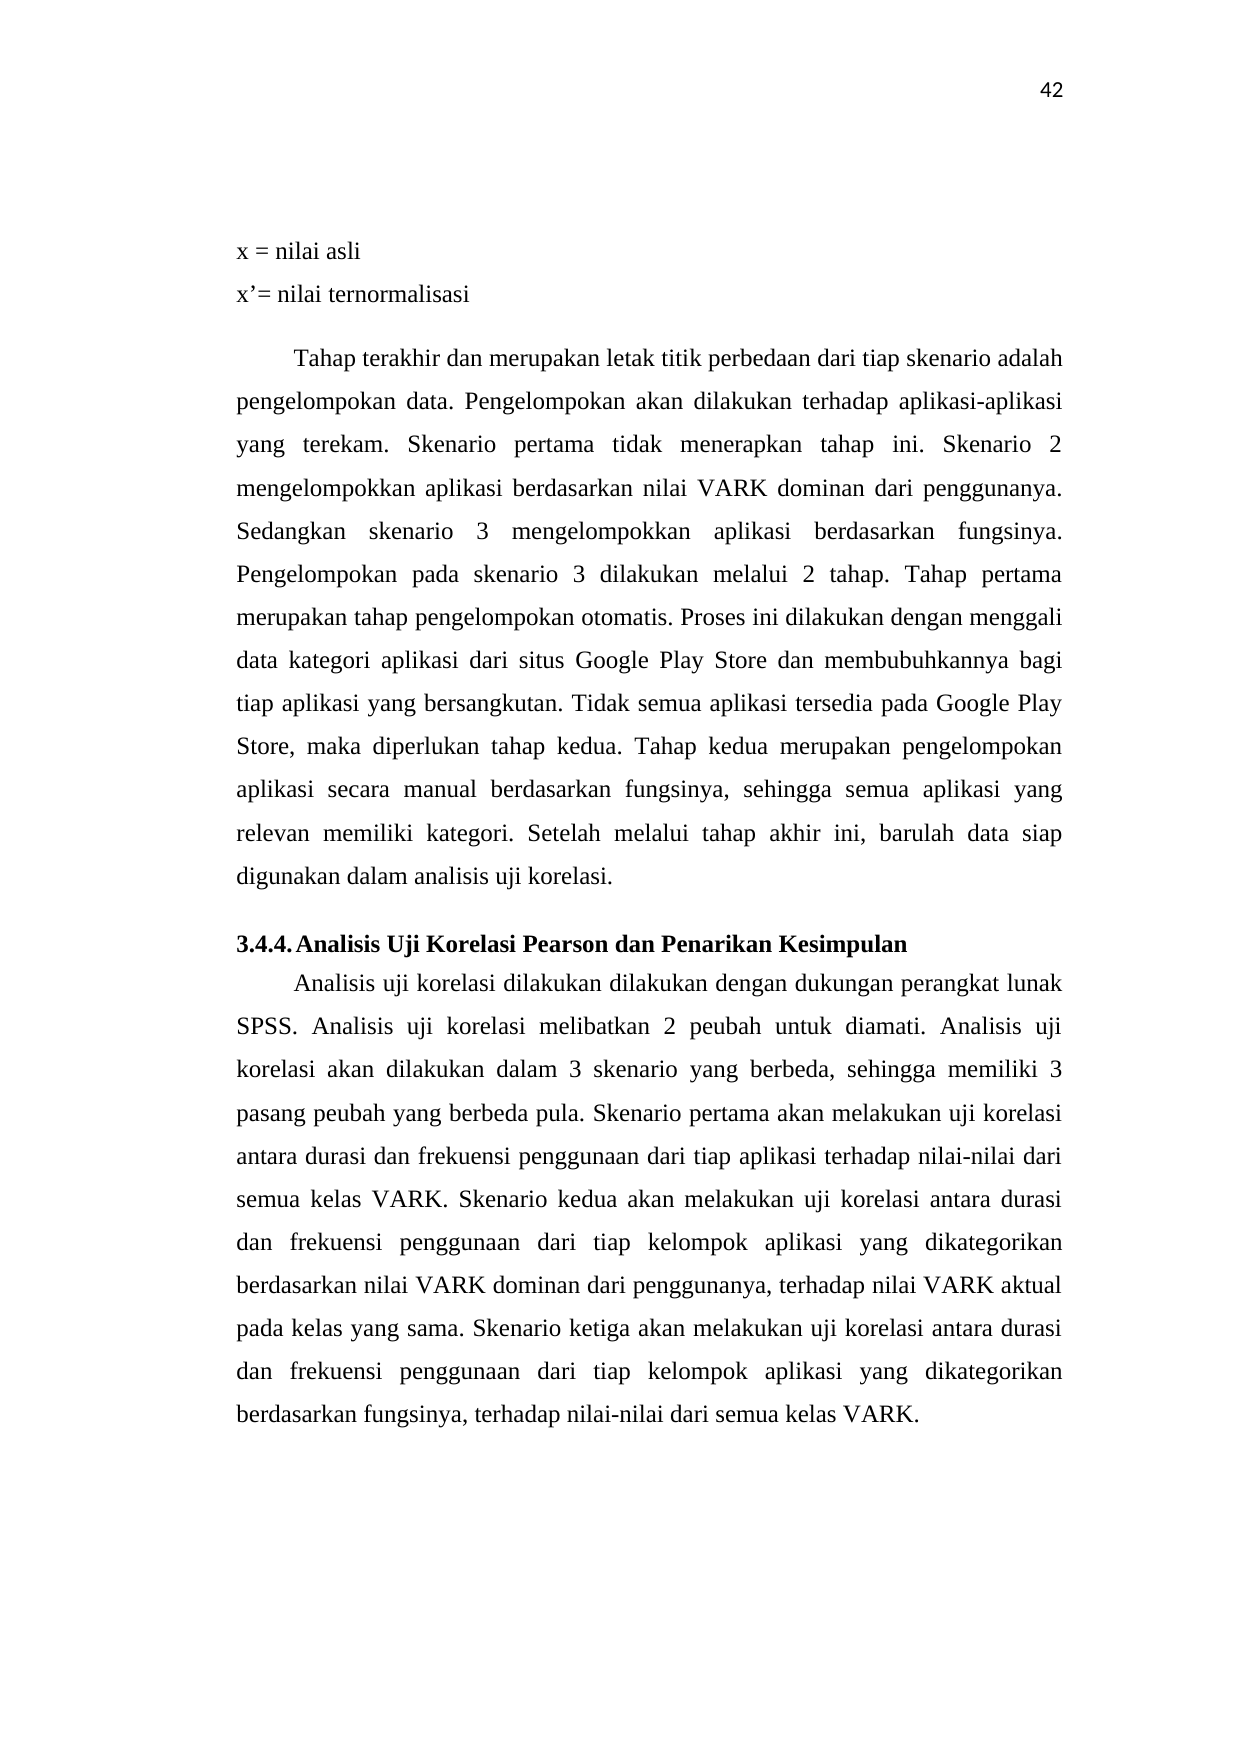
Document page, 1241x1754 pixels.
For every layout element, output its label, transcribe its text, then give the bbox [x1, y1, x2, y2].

subtitle Analisis Uji Korelasi Pearson dan Penarikan Kesimpulan [236, 929, 1063, 958]
text Analisis uji korelasi dilakukan dilakukan dengan dukungan perangkat lunak SPSS. Analisis uji korelasi melibatkan 2 peubah untuk diamati. Analisis uji korelasi akan dilakukan dalam 3 skenario yang berbeda, sehingga memiliki 3 pasang peubah yang berbeda pula. Skenario pertama akan melakukan uji korelasi antara durasi dan frekuensi penggunaan dari tiap aplikasi terhadap nilai-nilai dari semua kelas VARK. Skenario kedua akan melakukan uji korelasi antara durasi dan frekuensi penggunaan dari tiap kelompok aplikasi yang dikategorikan berdasarkan nilai VARK dominan dari penggunanya, terhadap nilai VARK aktual pada kelas yang sama. Skenario ketiga akan melakukan uji korelasi antara durasi dan frekuensi penggunaan dari tiap kelompok aplikasi yang dikategorikan berdasarkan fungsinya, terhadap nilai-nilai dari semua kelas VARK. [236, 968, 1063, 1428]
text x = nilai asli [236, 236, 1063, 265]
text Tahap terakhir dan merupakan letak titik perbedaan dari tiap skenario adalah pengelompokan data. Pengelompokan akan dilakukan terhadap aplikasi-aplikasi yang terekam. Skenario pertama tidak menerapkan tahap ini. Skenario 2 mengelompokkan aplikasi berdasarkan nilai VARK dominan dari penggunanya. Sedangkan skenario 3 mengelompokkan aplikasi berdasarkan fungsinya. Pengelompokan pada skenario 3 dilakukan melalui 2 tahap. Tahap pertama merupakan tahap pengelompokan otomatis. Proses ini dilakukan dengan menggali data kategori aplikasi dari situs Google Play Store dan membubuhkannya bagi tiap aplikasi yang bersangkutan. Tidak semua aplikasi tersedia pada Google Play Store, maka diperlukan tahap kedua. Tahap kedua merupakan pengelompokan aplikasi secara manual berdasarkan fungsinya, sehingga semua aplikasi yang relevan memiliki kategori. Setelah melalui tahap akhir ini, barulah data siap digunakan dalam analisis uji korelasi. [236, 343, 1063, 889]
text x’= nilai ternormalisasi [236, 279, 1063, 308]
